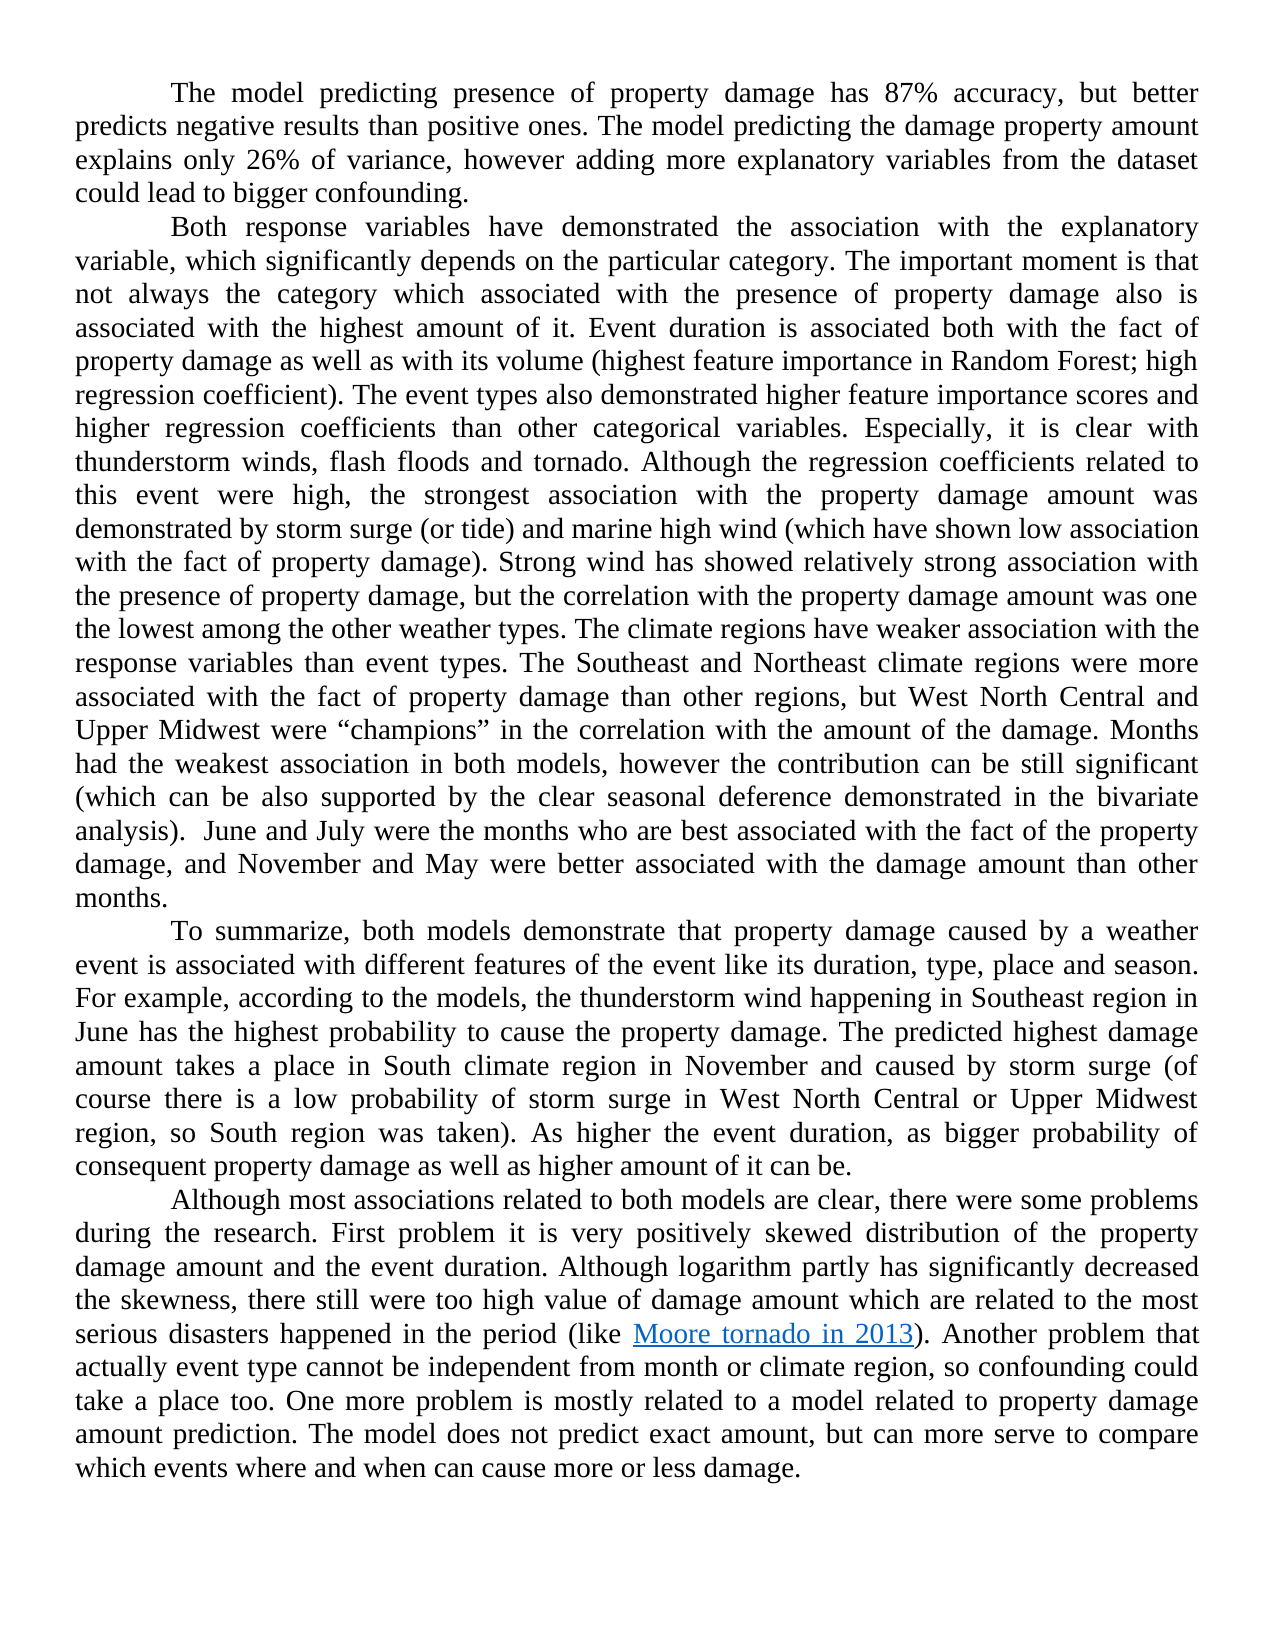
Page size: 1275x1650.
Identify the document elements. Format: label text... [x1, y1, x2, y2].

text Both response variables have demonstrated the association with the explanatory variable, which significantly depends on the particular category. The important moment is that not always the category which associated with the presence of property damage also is associated with the highest amount of it. Event duration is associated both with the fact of property damage as well as with its volume (highest feature importance in Random Forest; high regression coefficient). The event types also demonstrated higher feature importance scores and higher regression coefficients than other categorical variables. Especially, it is clear with thunderstorm winds, flash floods and tornado. Although the regression coefficients related to this event were high, the strongest association with the property damage amount was demonstrated by storm surge (or tide) and marine high wind (which have shown low association with the fact of property damage). Strong wind has showed relatively strong association with the presence of property damage, but the correlation with the property damage amount was one the lowest among the other weather types. The climate regions have weaker association with the response variables than event types. The Southeast and Northeast climate regions were more associated with the fact of property damage than other regions, but West North Central and Upper Midwest were “champions” in the correlation with the amount of the damage. Months had the weakest association in both models, however the contribution can be still significant (which can be also supported by the clear seasonal deference demonstrated in the bivariate analysis). June and July were the months who are best associated with the fact of the property damage, and November and May were better associated with the damage amount than other months. [75, 209, 1200, 913]
text To summarize, both models demonstrate that property damage caused by a weather event is associated with different features of the event like its duration, type, place and season. For example, according to the models, the thunderstorm wind happening in Southeast region in June has the highest probability to cause the property damage. The predicted highest damage amount takes a place in South climate region in November and caused by storm surge (of course there is a low probability of storm surge in West North Central or Upper Midwest region, so South region was taken). As higher the event duration, as bigger probability of consequent property damage as well as higher amount of it can be. [75, 913, 1200, 1182]
text The model predicting presence of property damage has 87% accuracy, but better predicts negative results than positive ones. The model predicting the damage property amount explains only 26% of variance, however adding more explanatory variables from the dataset could lead to bigger confounding. [75, 75, 1200, 209]
text Although most associations related to both models are clear, there were some problems during the research. First problem it is very positively skewed distribution of the property damage amount and the event duration. Although logarithm partly has significantly decreased the skewness, there still were too high value of damage amount which are related to the most serious disasters happened in the period (like Moore tornado in 2013). Another problem that actually event type cannot be independent from month or climate region, so confounding could take a place too. One more problem is mostly related to a model related to property damage amount prediction. The model does not predict exact amount, but can more serve to compare which events where and when can cause more or less damage. [75, 1182, 1200, 1484]
